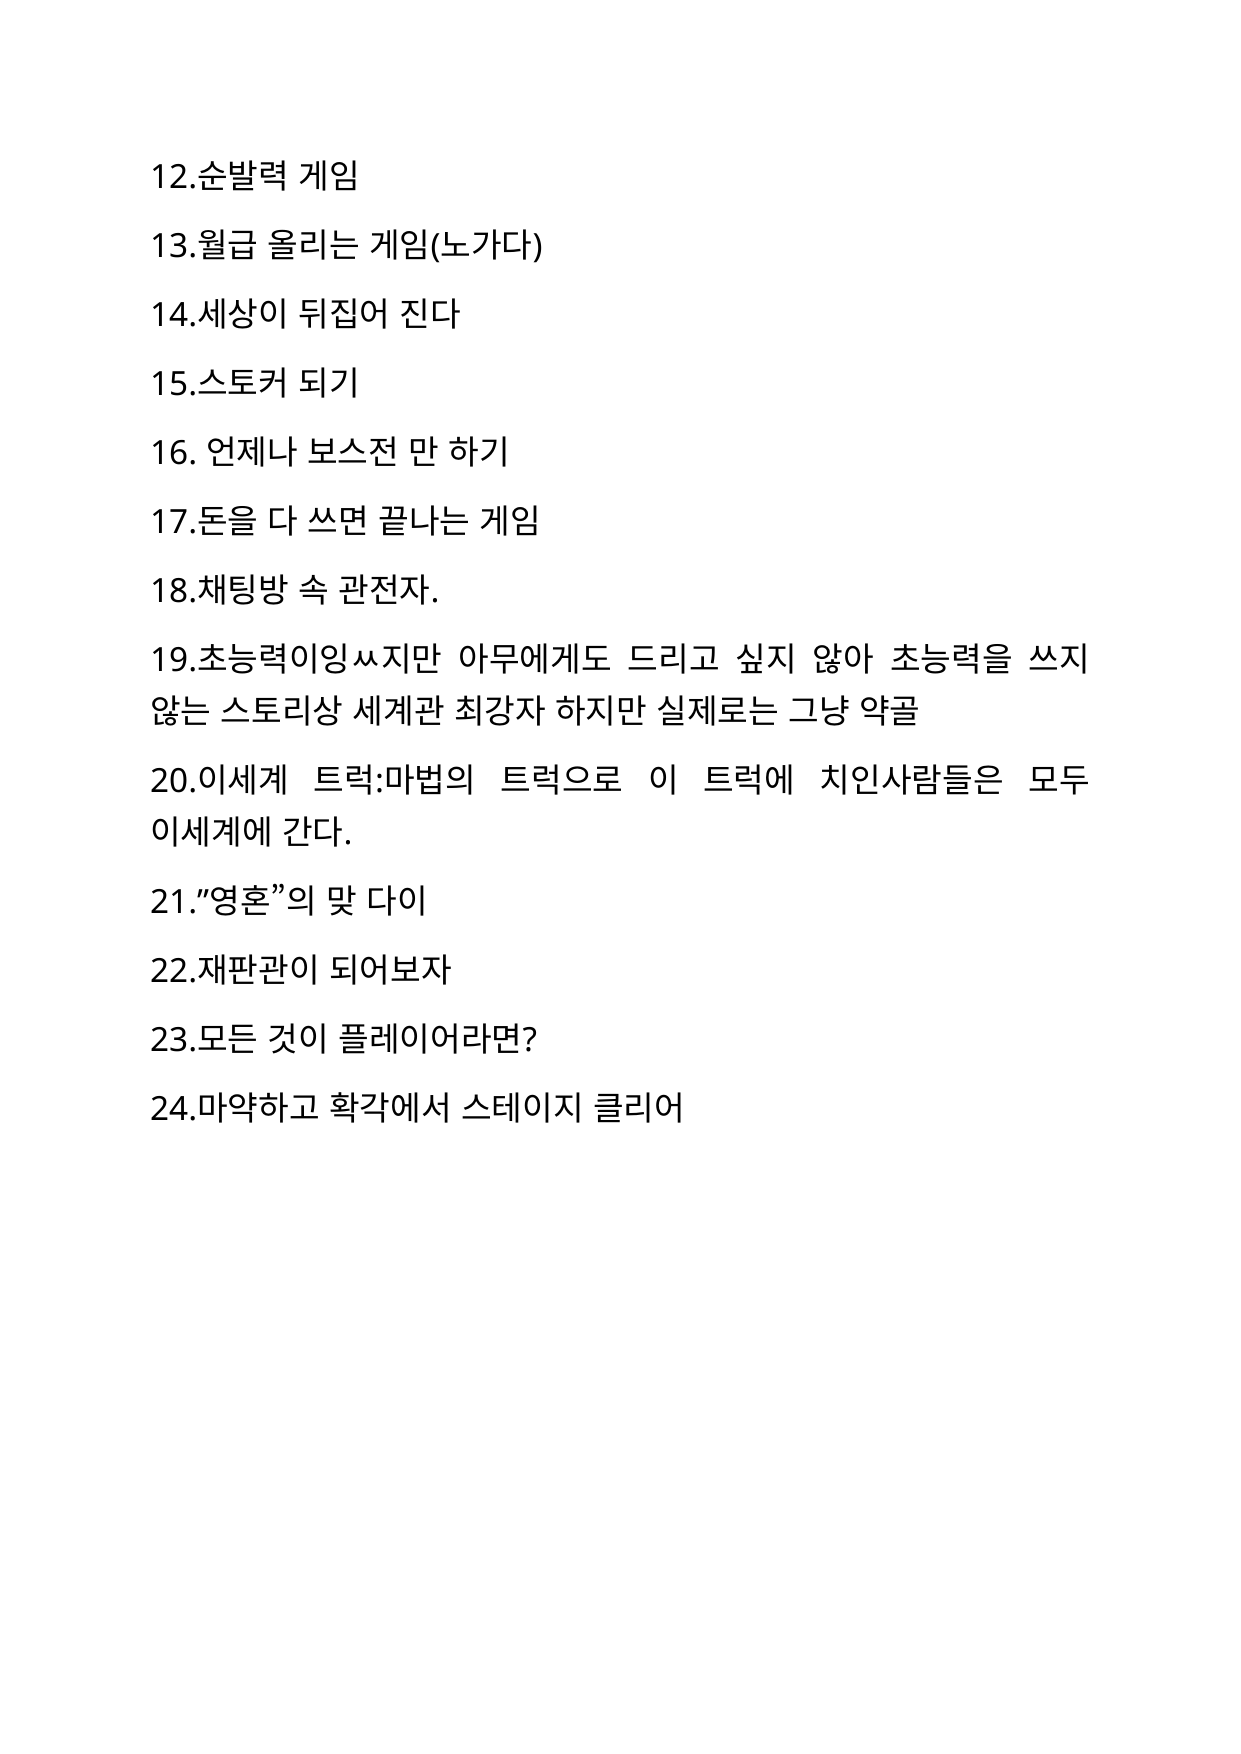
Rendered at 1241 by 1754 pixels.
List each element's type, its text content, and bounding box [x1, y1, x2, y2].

text 20.이세계 트럭:마법의 트럭으로 이 트럭에 치인사람들은 모두 이세계에 간다. [150, 754, 1090, 854]
text 18.채팅방 속 관전자. [150, 564, 1090, 612]
text 24.마약하고 확각에서 스테이지 클리어 [150, 1082, 1090, 1130]
text 21.”영혼”의 맞 다이 [150, 875, 1090, 923]
text 17.돈을 다 쓰면 끝나는 게임 [150, 495, 1090, 543]
text 19.초능력이잉ㅆ지만 아무에게도 드리고 싶지 않아 초능력을 쓰지 않는 스토리상 세계관 최강자 하지만 실제로는 그냥 약골 [150, 633, 1090, 733]
text 16. 언제나 보스전 만 하기 [150, 426, 1090, 474]
text 23.모든 것이 플레이어라면? [150, 1013, 1090, 1061]
text 15.스토커 되기 [150, 357, 1090, 405]
text 12.순발력 게임 [150, 150, 1090, 198]
text 22.재판관이 되어보자 [150, 944, 1090, 992]
text 13.월급 올리는 게임(노가다) [150, 219, 1090, 267]
text 14.세상이 뒤집어 진다 [150, 288, 1090, 336]
